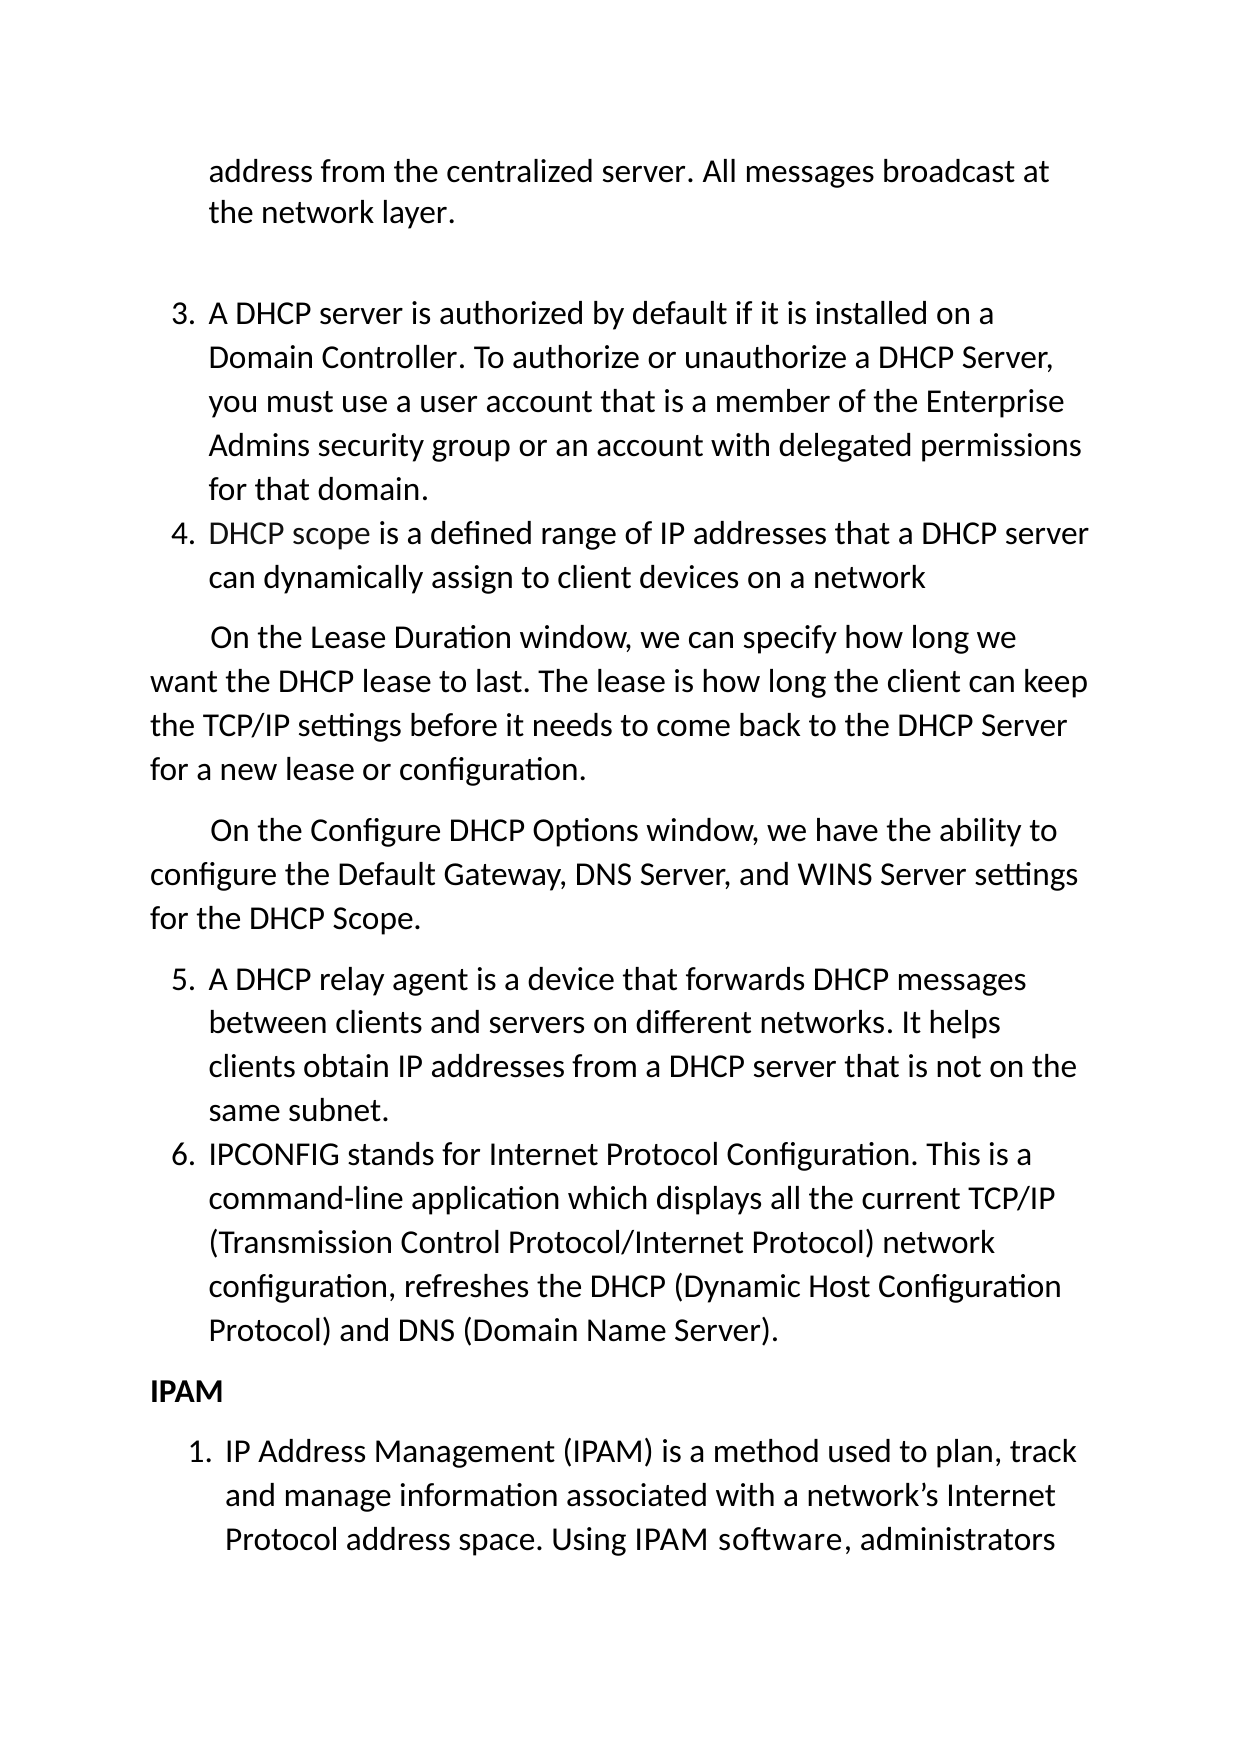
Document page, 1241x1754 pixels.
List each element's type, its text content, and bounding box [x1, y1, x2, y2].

text On the Lease Duration window, we can specify how long we want the DHCP lease to last. The lease is how long the client can keep the TCP/IP settings before it needs to come back to the DHCP Server for a new lease or configuration. [150, 616, 1090, 789]
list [171, 150, 1090, 231]
list DHCP scope is a defined range of IP addresses that a DHCP server can dynamically assign to client devices on a network [171, 512, 1090, 597]
list IPCONFIG stands for Internet Protocol Configuration. This is a command-line application which displays all the current TCP/IP (Transmission Control Protocol/Internet Protocol) network configuration, refreshes the DHCP (Dynamic Host Configuration Protocol) and DNS (Domain Name Server). [171, 1133, 1090, 1350]
list A DHCP server is authorized by default if it is installed on a Domain Controller. To authorize or unauthorize a DHCP Server, you must use a user account that is a member of the Enterprise Admins security group or an account with delegated permissions for that domain. [171, 292, 1090, 509]
text On the Configure DHCP Options window, we have the ability to configure the Default Gateway, DNS Server, and WINS Server settings for the DHCP Scope. [150, 809, 1090, 938]
list A DHCP relay agent is a device that forwards DHCP messages between clients and servers on different networks. It helps clients obtain IP addresses from a DHCP server that is not on the same subnet. [171, 957, 1090, 1130]
text IPAM [150, 1370, 1090, 1411]
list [187, 1430, 1090, 1559]
